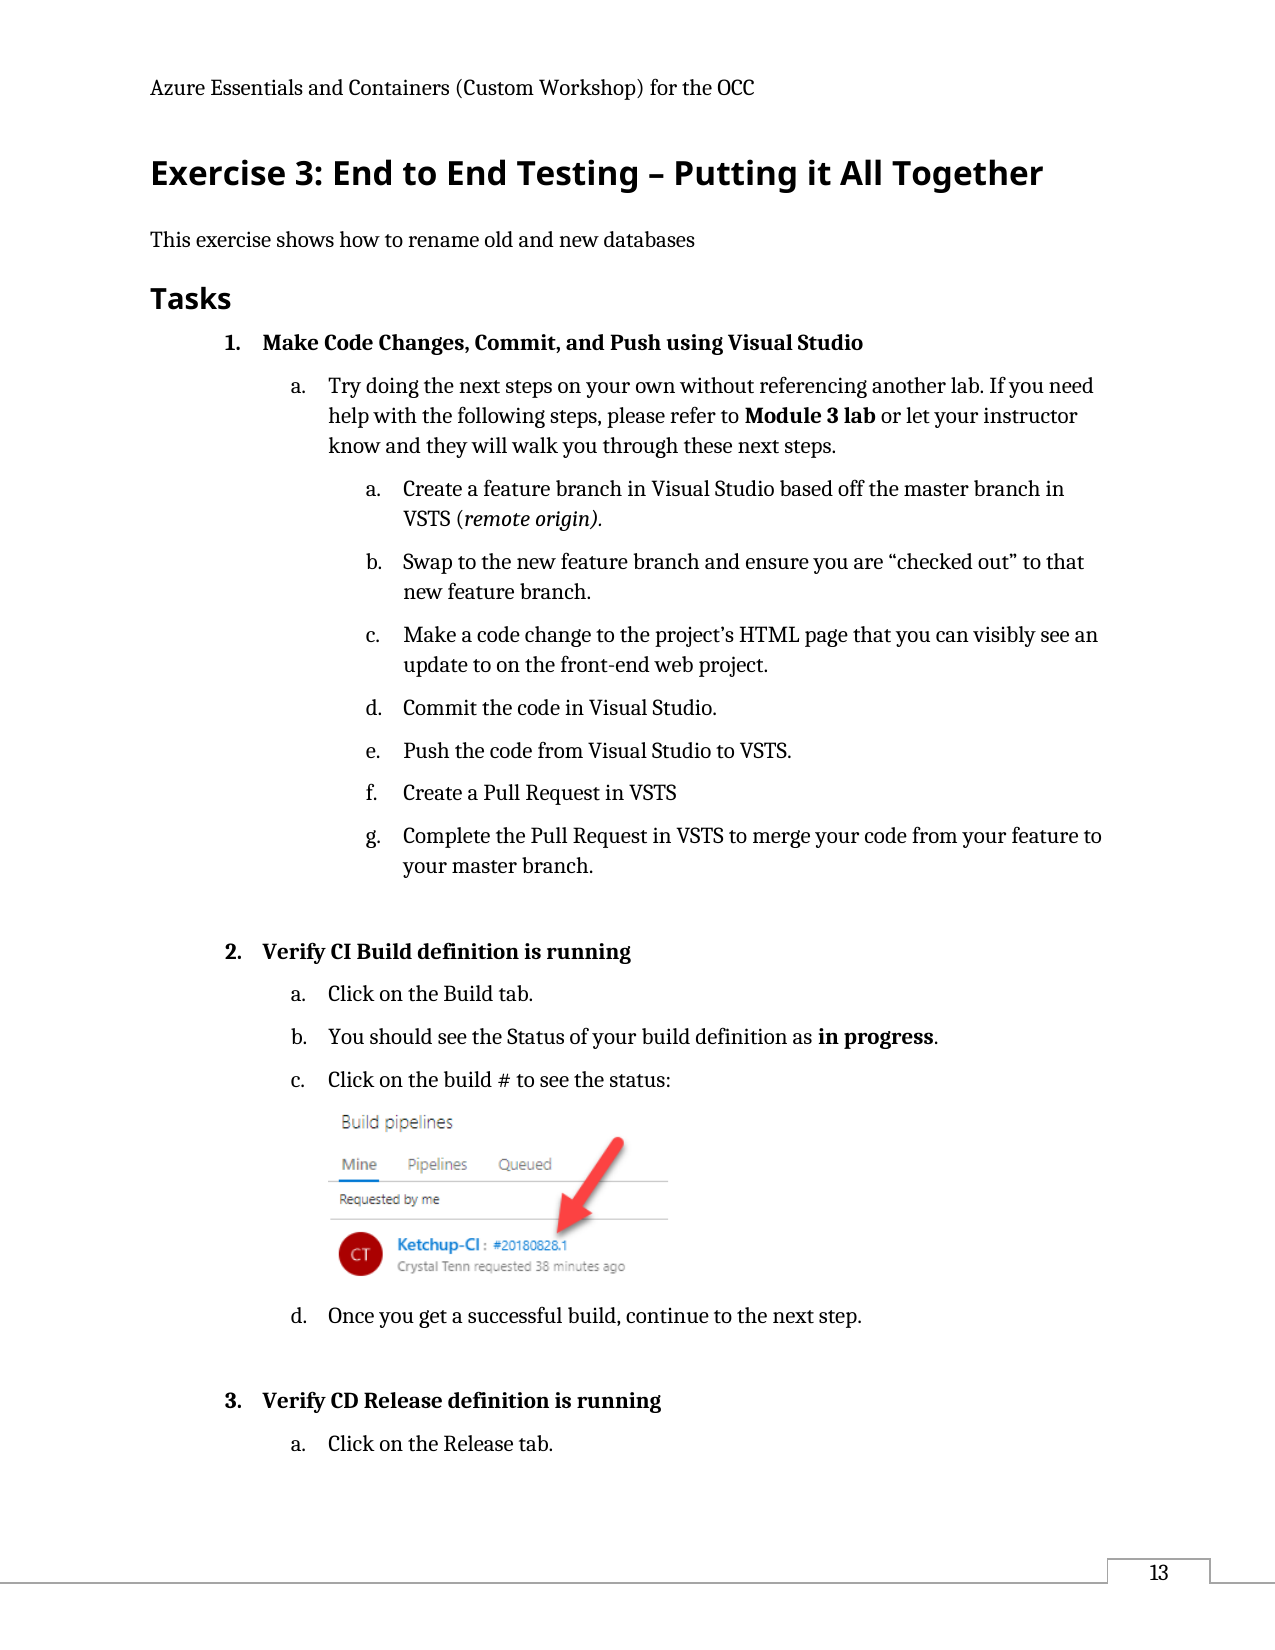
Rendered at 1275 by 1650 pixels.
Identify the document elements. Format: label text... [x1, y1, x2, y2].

list Click on the Release tab. [291, 1431, 1110, 1457]
list You should see the Status of your build definition as in progress. [291, 1024, 1110, 1050]
list Try doing the next steps on your own without referencing another lab. If you need help with the following steps, please refer to Module 3 lab or let your instructor know and they will walk you through these next steps. [291, 373, 1110, 459]
list Complete the Pull Request in VSTS to merge your code from your feature to your master branch. [366, 823, 1110, 879]
list Click on the Build tab. [291, 981, 1110, 1007]
list Push the code from Visual Studio to VSTS. [366, 737, 1110, 764]
text This exercise shows how to rename old and new databases [150, 227, 1125, 253]
list Swap to the new feature branch and ensure you are “checked out” to that new feature branch. [366, 549, 1110, 605]
subtitle Exercise 3: End to End Testing – Putting it All Together [150, 150, 1125, 195]
list Create a Pull Request in VSTS [366, 780, 1110, 806]
list Commit the code in Visual Studio. [366, 695, 1110, 721]
list Verify CD Release definition is running [225, 1388, 1110, 1415]
picture [328, 1109, 669, 1287]
subtitle Tasks [150, 278, 1110, 318]
list Create a feature branch in Visual Studio based off the master branch in VSTS (remote origin). [366, 476, 1110, 532]
list Make a code change to the project’s HTML page that you can visibly see an update to on the front-end web project. [366, 622, 1110, 678]
list Click on the build # to see the status: [291, 1067, 1110, 1093]
list Verify CI Build definition is running [225, 938, 1110, 965]
list Once you get a successful build, continue to the next step. [291, 1303, 1110, 1329]
list Make Code Changes, Commit, and Push using Visual Studio [225, 330, 1110, 356]
